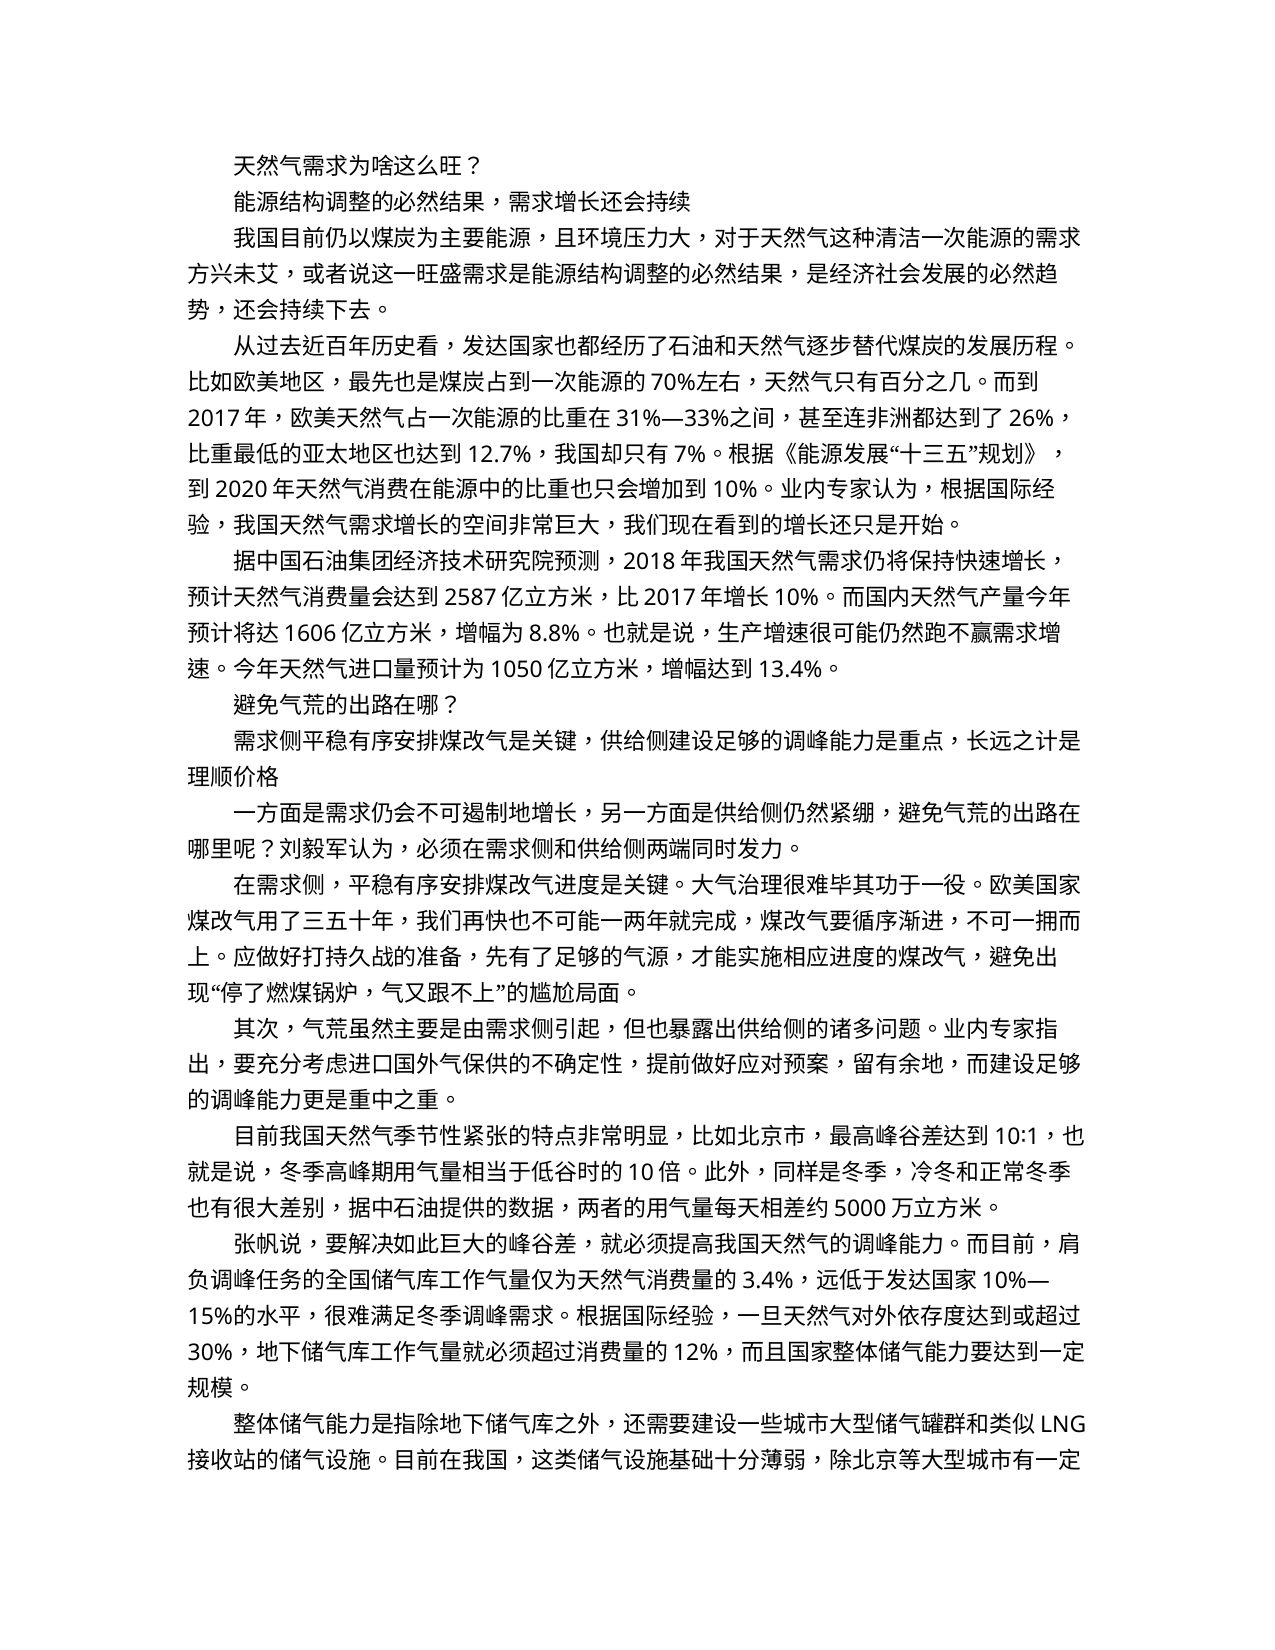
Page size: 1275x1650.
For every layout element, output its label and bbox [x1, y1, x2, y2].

text [187, 150, 1087, 1475]
